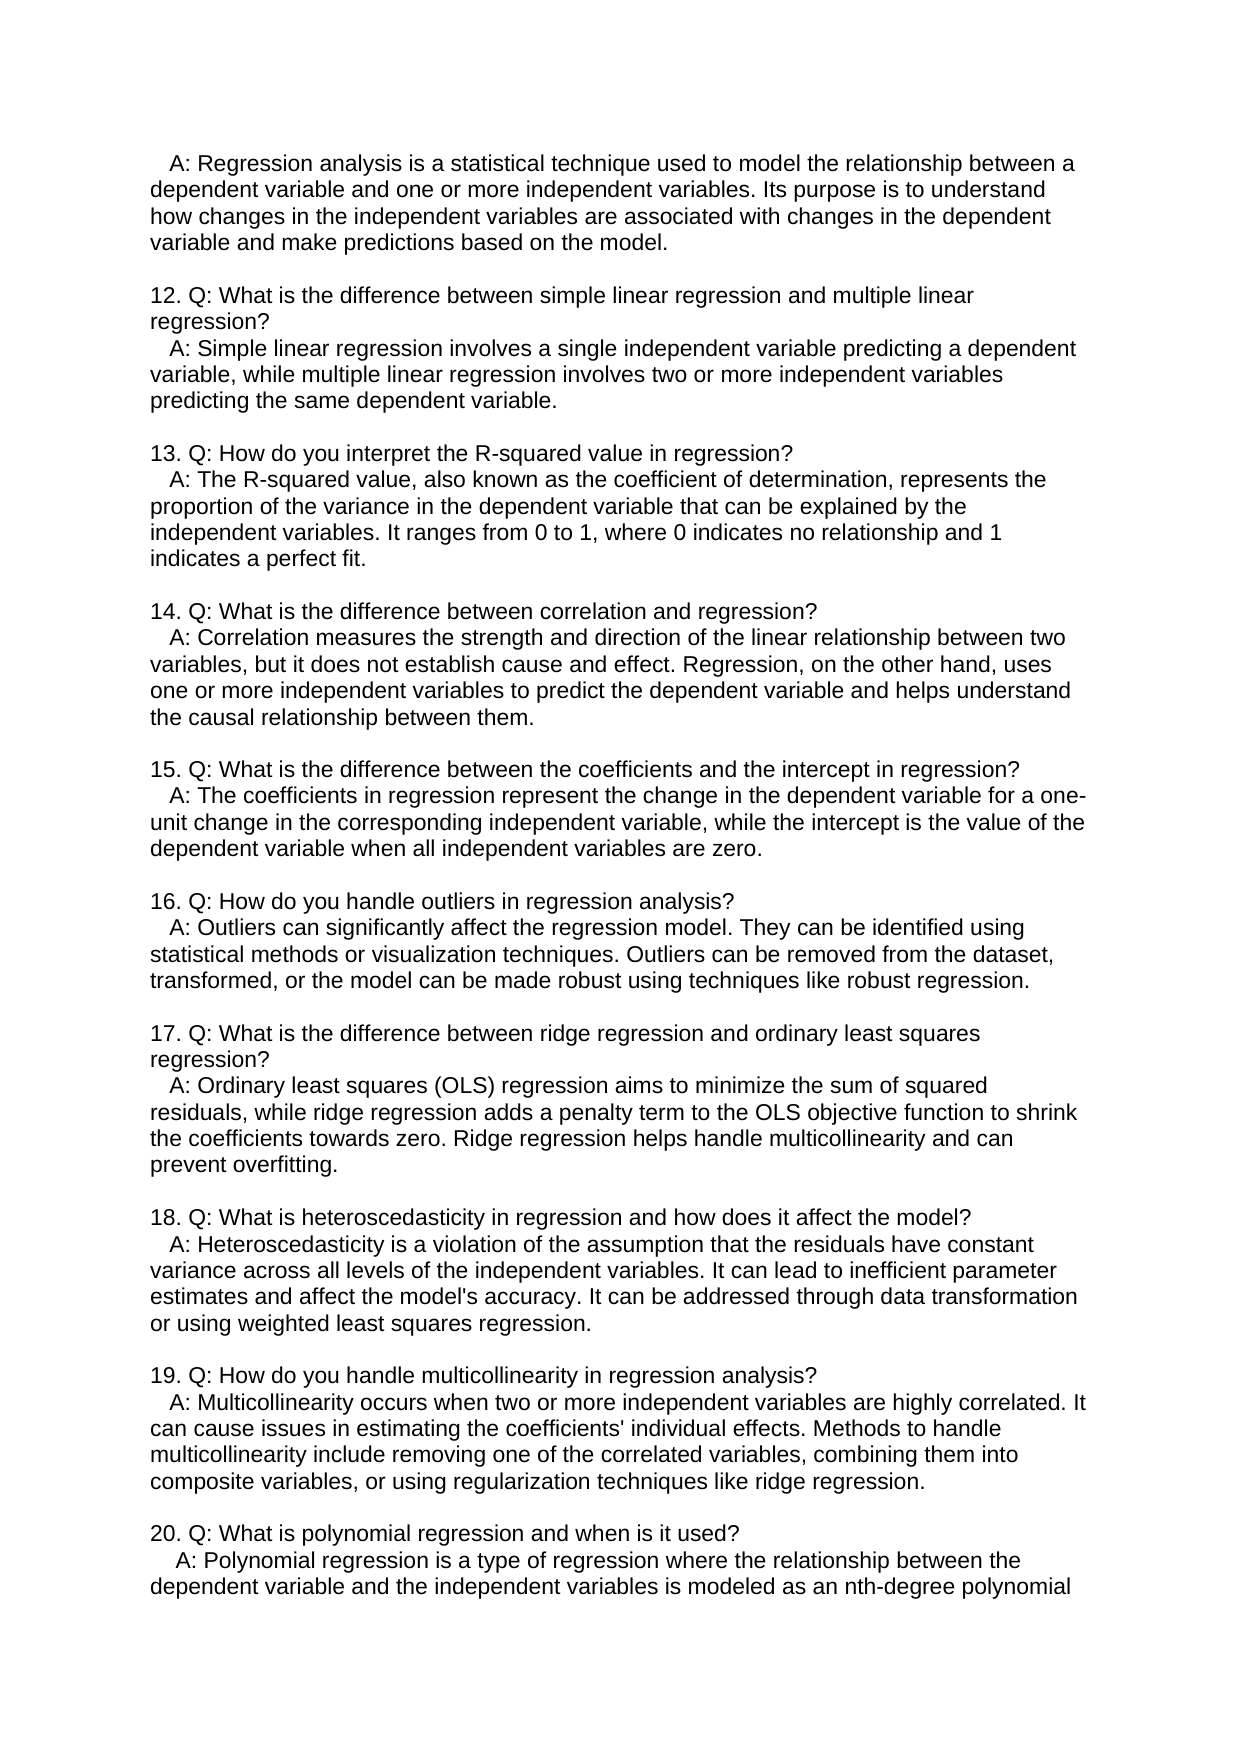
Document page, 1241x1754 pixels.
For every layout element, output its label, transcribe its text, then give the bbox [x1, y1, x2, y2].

text A: Outliers can significantly affect the regression model. They can be identified using statistical methods or visualization techniques. Outliers can be removed from the dataset, transformed, or the model can be made robust using techniques like robust regression. [150, 914, 1090, 993]
text A: Simple linear regression involves a single independent variable predicting a dependent variable, while multiple linear regression involves two or more independent variables predicting the same dependent variable. [150, 334, 1090, 413]
text A: Correlation measures the strength and direction of the linear relationship between two variables, but it does not establish cause and effect. Regression, on the other hand, uses one or more independent variables to predict the dependent variable and helps understand the causal relationship between them. [150, 624, 1090, 730]
text A: The R-squared value, also known as the coefficient of determination, represents the proportion of the variance in the dependent variable that can be explained by the independent variables. It ranges from 0 to 1, where 0 indicates no relationship and 1 indicates a perfect fit. [150, 466, 1090, 572]
text 16. Q: How do you handle outliers in regression analysis? [150, 888, 1090, 914]
text 20. Q: What is polynomial regression and when is it used? [150, 1520, 1090, 1547]
text 18. Q: What is heteroscedasticity in regression and how does it affect the model? [150, 1204, 1090, 1231]
text 17. Q: What is the difference between ridge regression and ordinary least squares regression? [150, 1020, 1090, 1072]
text 19. Q: How do you handle multicollinearity in regression analysis? [150, 1362, 1090, 1389]
text 12. Q: What is the difference between simple linear regression and multiple linear regression? [150, 282, 1090, 334]
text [150, 1547, 1090, 1599]
text A: Regression analysis is a statistical technique used to model the relationship between a dependent variable and one or more independent variables. Its purpose is to understand how changes in the independent variables are associated with changes in the dependent variable and make predictions based on the model. [150, 150, 1090, 255]
text A: Heteroscedasticity is a violation of the assumption that the residuals have constant variance across all levels of the independent variables. It can lead to inefficient parameter estimates and affect the model's accuracy. It can be addressed through data transformation or using weighted least squares regression. [150, 1231, 1090, 1336]
text 14. Q: What is the difference between correlation and regression? [150, 598, 1090, 624]
text A: Ordinary least squares (OLS) regression aims to minimize the sum of squared residuals, while ridge regression adds a penalty term to the OLS objective function to shrink the coefficients towards zero. Ridge regression helps handle multicollinearity and can prevent overfitting. [150, 1072, 1090, 1178]
text A: Multicollinearity occurs when two or more independent variables are highly correlated. It can cause issues in estimating the coefficients' individual effects. Methods to handle multicollinearity include removing one of the correlated variables, combining them into composite variables, or using regularization techniques like ridge regression. [150, 1389, 1090, 1494]
text 15. Q: What is the difference between the coefficients and the intercept in regression? [150, 756, 1090, 782]
text 13. Q: How do you interpret the R-squared value in regression? [150, 440, 1090, 466]
text A: The coefficients in regression represent the change in the dependent variable for a one-unit change in the corresponding independent variable, while the intercept is the value of the dependent variable when all independent variables are zero. [150, 782, 1090, 862]
